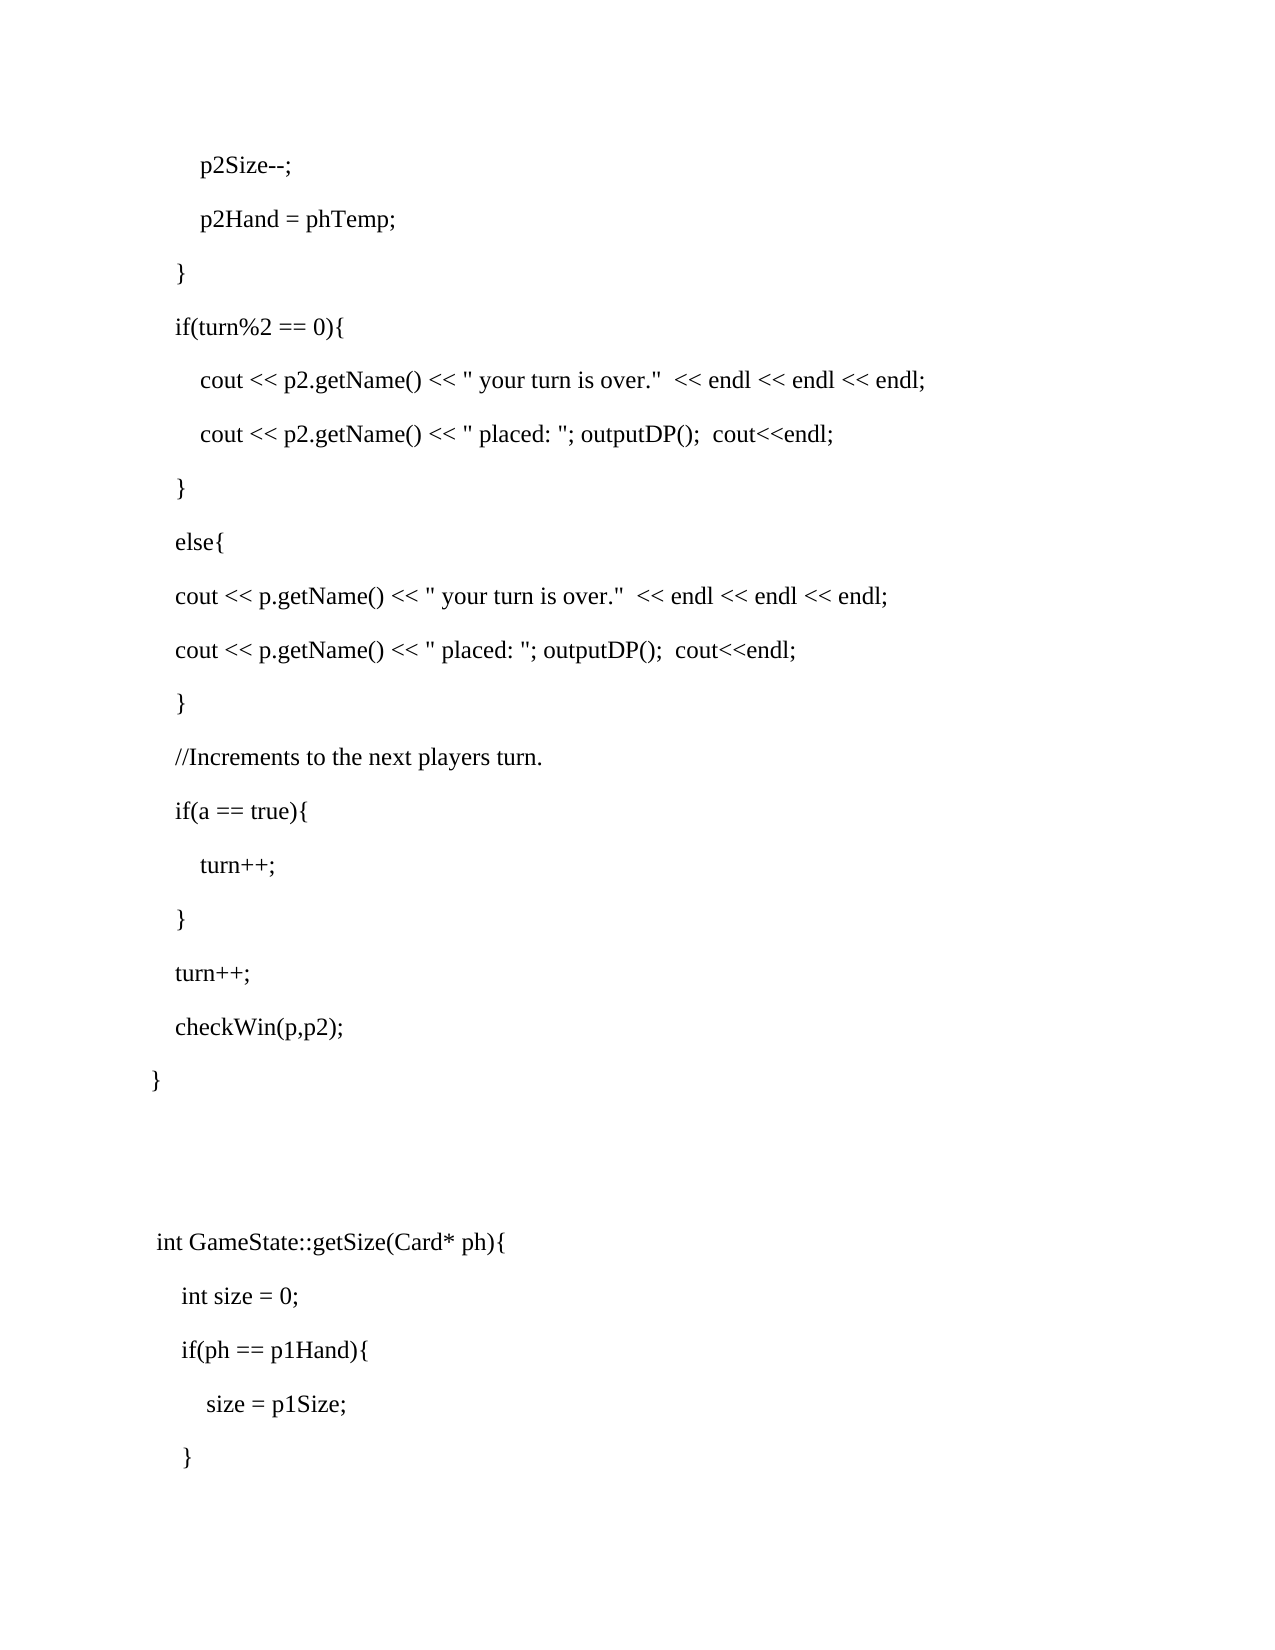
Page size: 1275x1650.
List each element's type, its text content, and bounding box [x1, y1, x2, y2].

text else{ [150, 527, 1125, 556]
text } [150, 904, 1125, 933]
text cout << p2.getName() << " placed: "; outputDP(); cout<<endl; [150, 419, 1125, 448]
text p2Size--; [150, 150, 1125, 179]
text } [150, 473, 1125, 502]
text if(a == true){ [150, 796, 1125, 825]
text size = p1Size; [150, 1389, 1125, 1417]
text } [150, 1442, 1125, 1471]
text //Increments to the next players turn. [150, 742, 1125, 771]
text int GameState::getSize(Card* ph){ [150, 1227, 1125, 1256]
text cout << p2.getName() << " your turn is over." << endl << endl << endl; [150, 365, 1125, 394]
text turn++; [150, 850, 1125, 879]
text int size = 0; [150, 1281, 1125, 1310]
text cout << p.getName() << " your turn is over." << endl << endl << endl; [150, 581, 1125, 609]
text turn++; [150, 958, 1125, 987]
text if(turn%2 == 0){ [150, 312, 1125, 340]
text } [150, 688, 1125, 717]
text checkWin(p,p2); [150, 1012, 1125, 1040]
text p2Hand = phTemp; [150, 204, 1125, 233]
text } [150, 1066, 1125, 1094]
text if(ph == p1Hand){ [150, 1335, 1125, 1363]
text } [150, 258, 1125, 286]
text cout << p.getName() << " placed: "; outputDP(); cout<<endl; [150, 635, 1125, 663]
